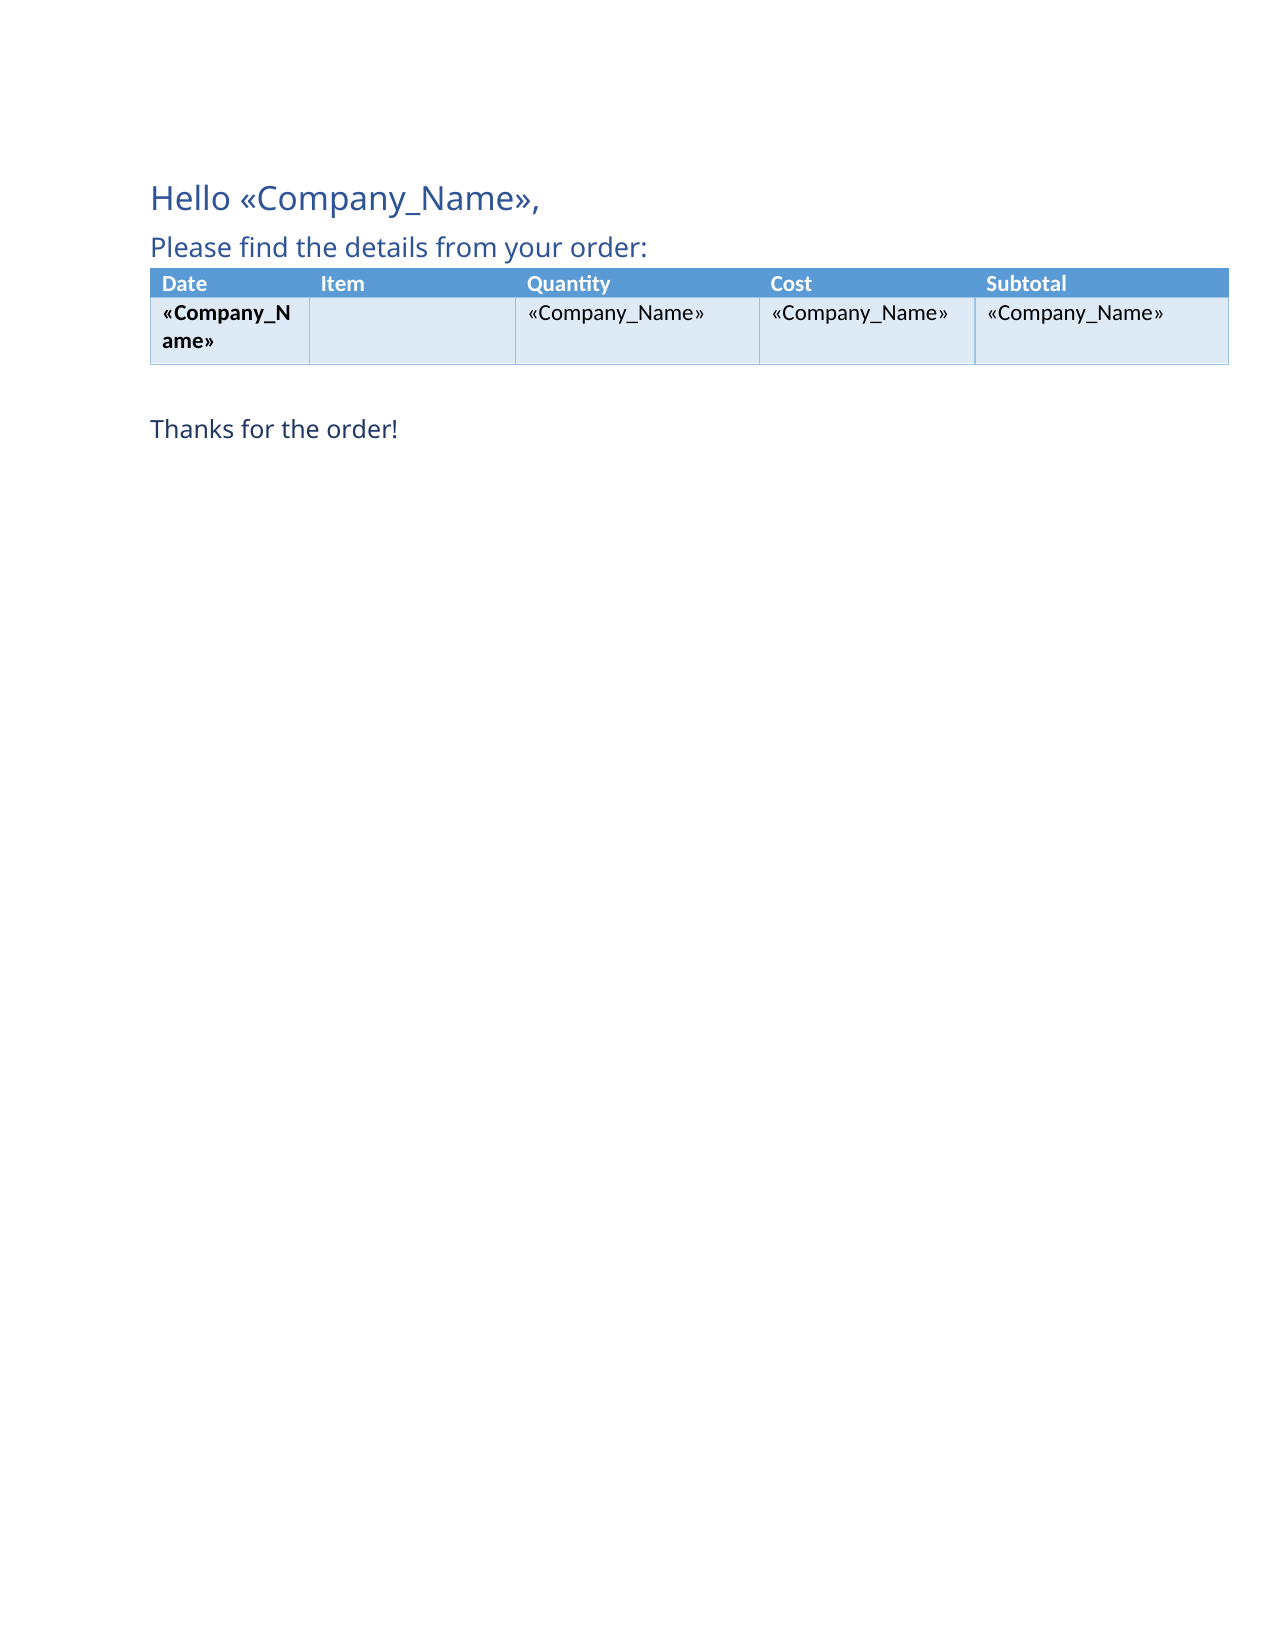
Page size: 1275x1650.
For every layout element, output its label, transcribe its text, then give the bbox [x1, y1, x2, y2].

subtitle Thanks for the order! [150, 411, 1125, 445]
table_header Quantity [516, 269, 759, 297]
subtitle Please find the details from your order: [150, 228, 1125, 265]
table_cell [310, 298, 515, 363]
table_header Date [151, 269, 309, 297]
table_cell «Company_Name» [976, 298, 1228, 363]
table_header Item [310, 269, 515, 297]
table_cell «Company_Name» [516, 298, 759, 363]
table_header Subtotal [976, 269, 1228, 297]
table_header Cost [760, 269, 974, 297]
subtitle Hello «Company_Name», [150, 175, 1125, 220]
table_cell «Company_Name» [760, 298, 974, 363]
table_cell «Company_Name» [151, 298, 309, 363]
